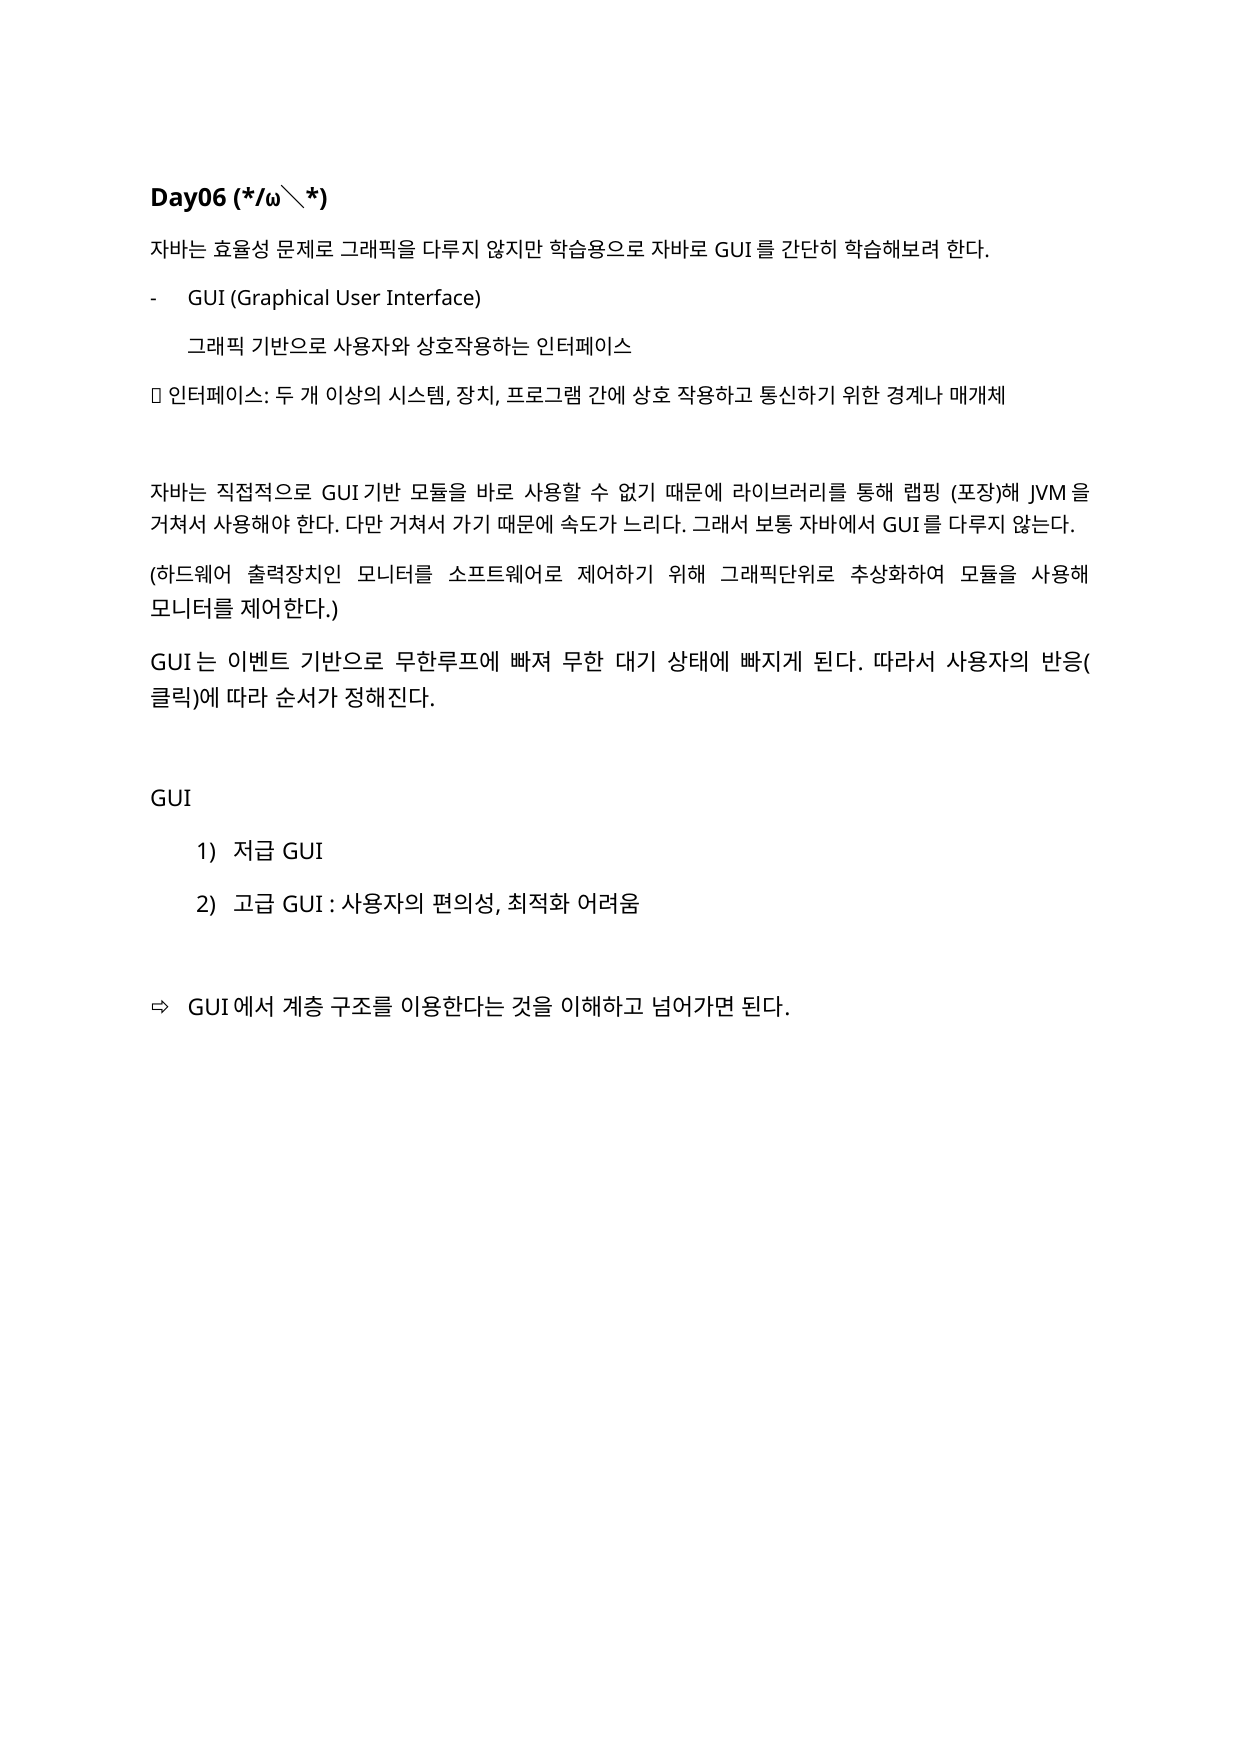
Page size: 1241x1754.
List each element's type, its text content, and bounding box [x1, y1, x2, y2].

text 자바는 효율성 문제로 그래픽을 다루지 않지만 학습용으로 자바로 GUI를 간단히 학습해보려 한다. [150, 233, 1090, 263]
text Day06 (*/ω＼*) [150, 177, 1090, 214]
text 자바는 직접적으로 GUI기반 모듈을 바로 사용할 수 없기 때문에 라이브러리를 통해 랩핑 (포장)해 JVM을 거쳐서 사용해야 한다. 다만 거쳐서 가기 때문에 속도가 느리다. 그래서 보통 자바에서 GUI를 다루지 않는다. [150, 476, 1090, 539]
text 인터페이스: 두 개 이상의 시스템, 장치, 프로그램 간에 상호 작용하고 통신하기 위한 경계나 매개체 [150, 379, 1090, 409]
list 그래픽 기반으로 사용자와 상호작용하는 인터페이스 [187, 330, 1090, 360]
text (하드웨어 출력장치인 모니터를 소프트웨어로 제어하기 위해 그래픽단위로 추상화하여 모듈을 사용해 모니터를 제어한다.) [150, 558, 1090, 624]
text GUI [150, 782, 1090, 814]
text GUI는 이벤트 기반으로 무한루프에 빠져 무한 대기 상태에 빠지게 된다. 따라서 사용자의 반응(클릭)에 따라 순서가 정해진다. [150, 643, 1090, 713]
list 고급 GUI : 사용자의 편의성, 최적화 어려움 [196, 885, 1090, 919]
list 저급 GUI [196, 833, 1090, 866]
list GUI에서 계층 구조를 이용한다는 것을 이해하고 넘어가면 된다. [150, 988, 1090, 1022]
list GUI (Graphical User Interface) [150, 283, 1090, 311]
